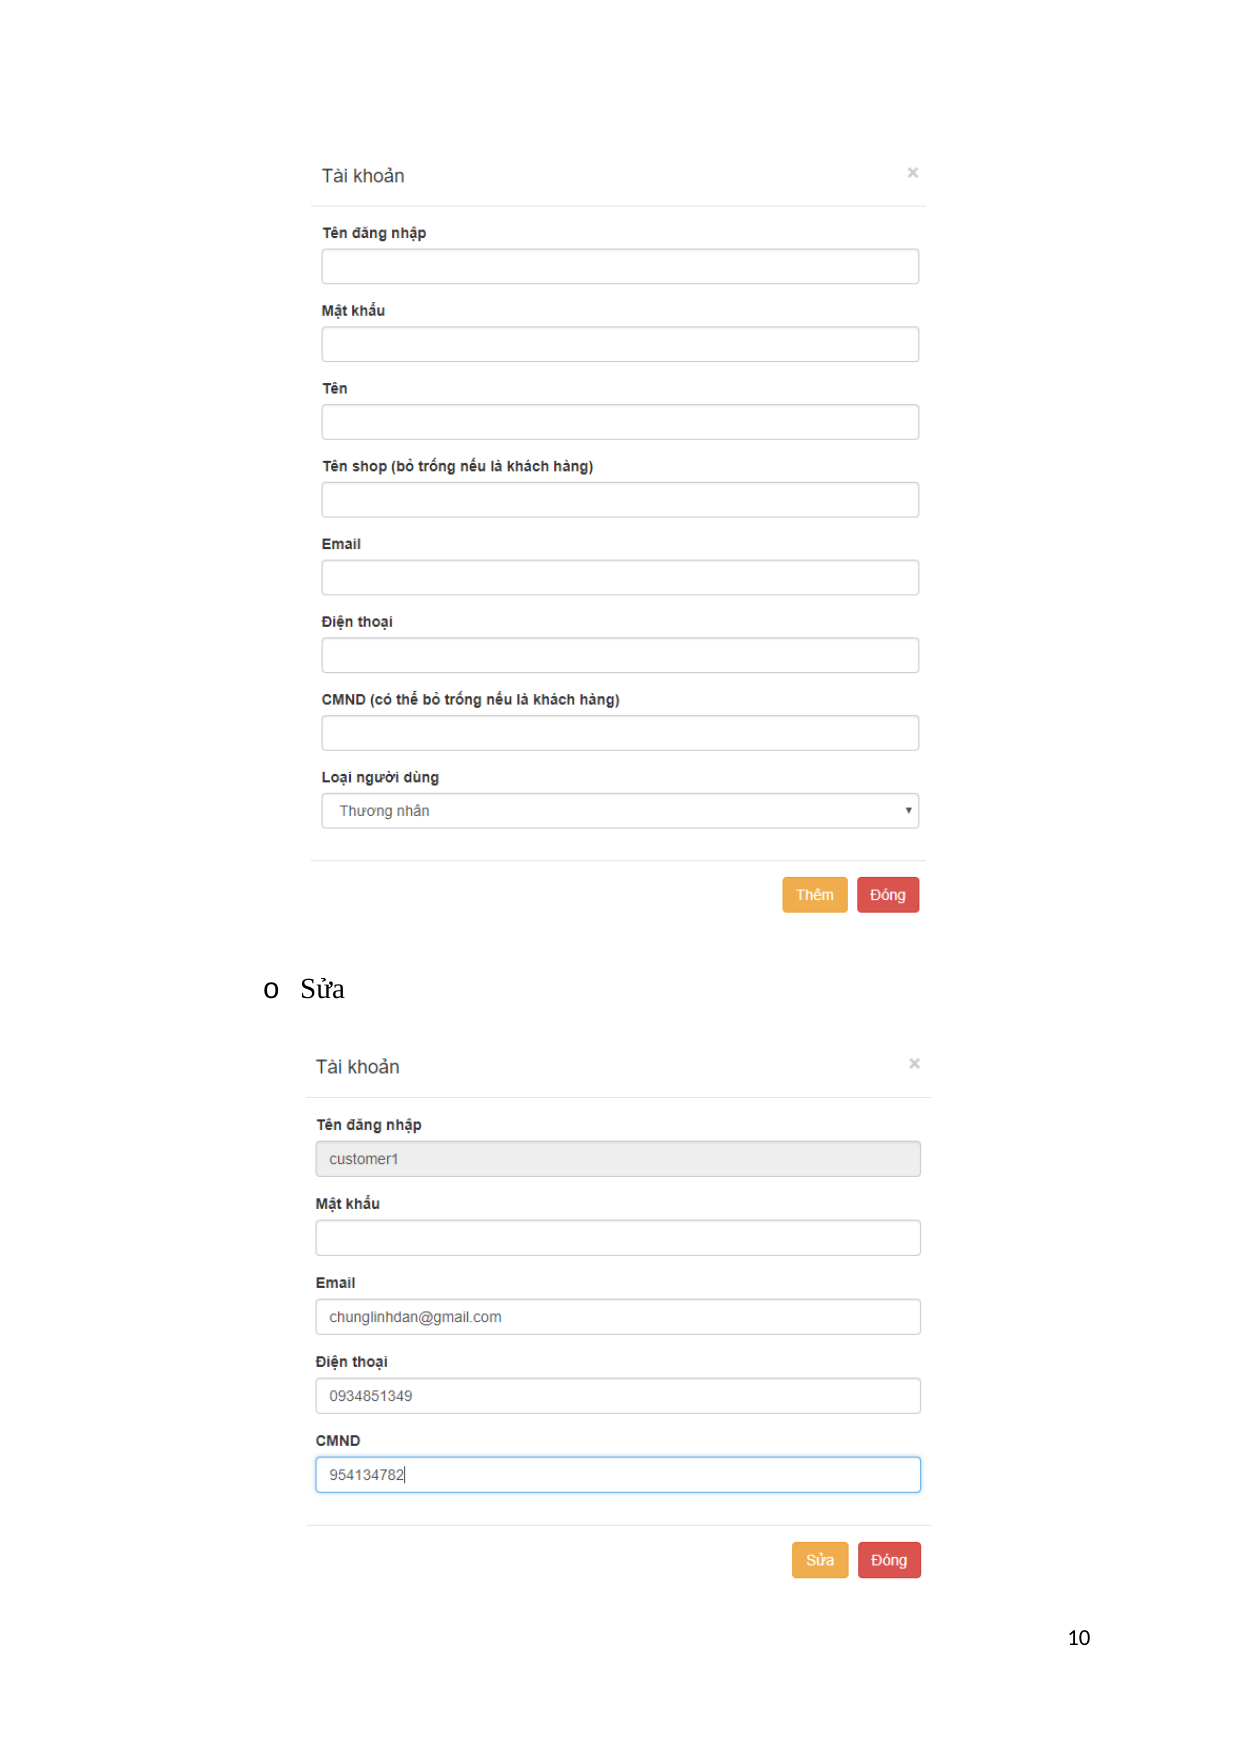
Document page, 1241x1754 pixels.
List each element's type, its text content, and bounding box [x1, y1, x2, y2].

picture [306, 1050, 931, 1586]
list Sửa [262, 971, 1090, 1007]
picture [311, 154, 927, 913]
